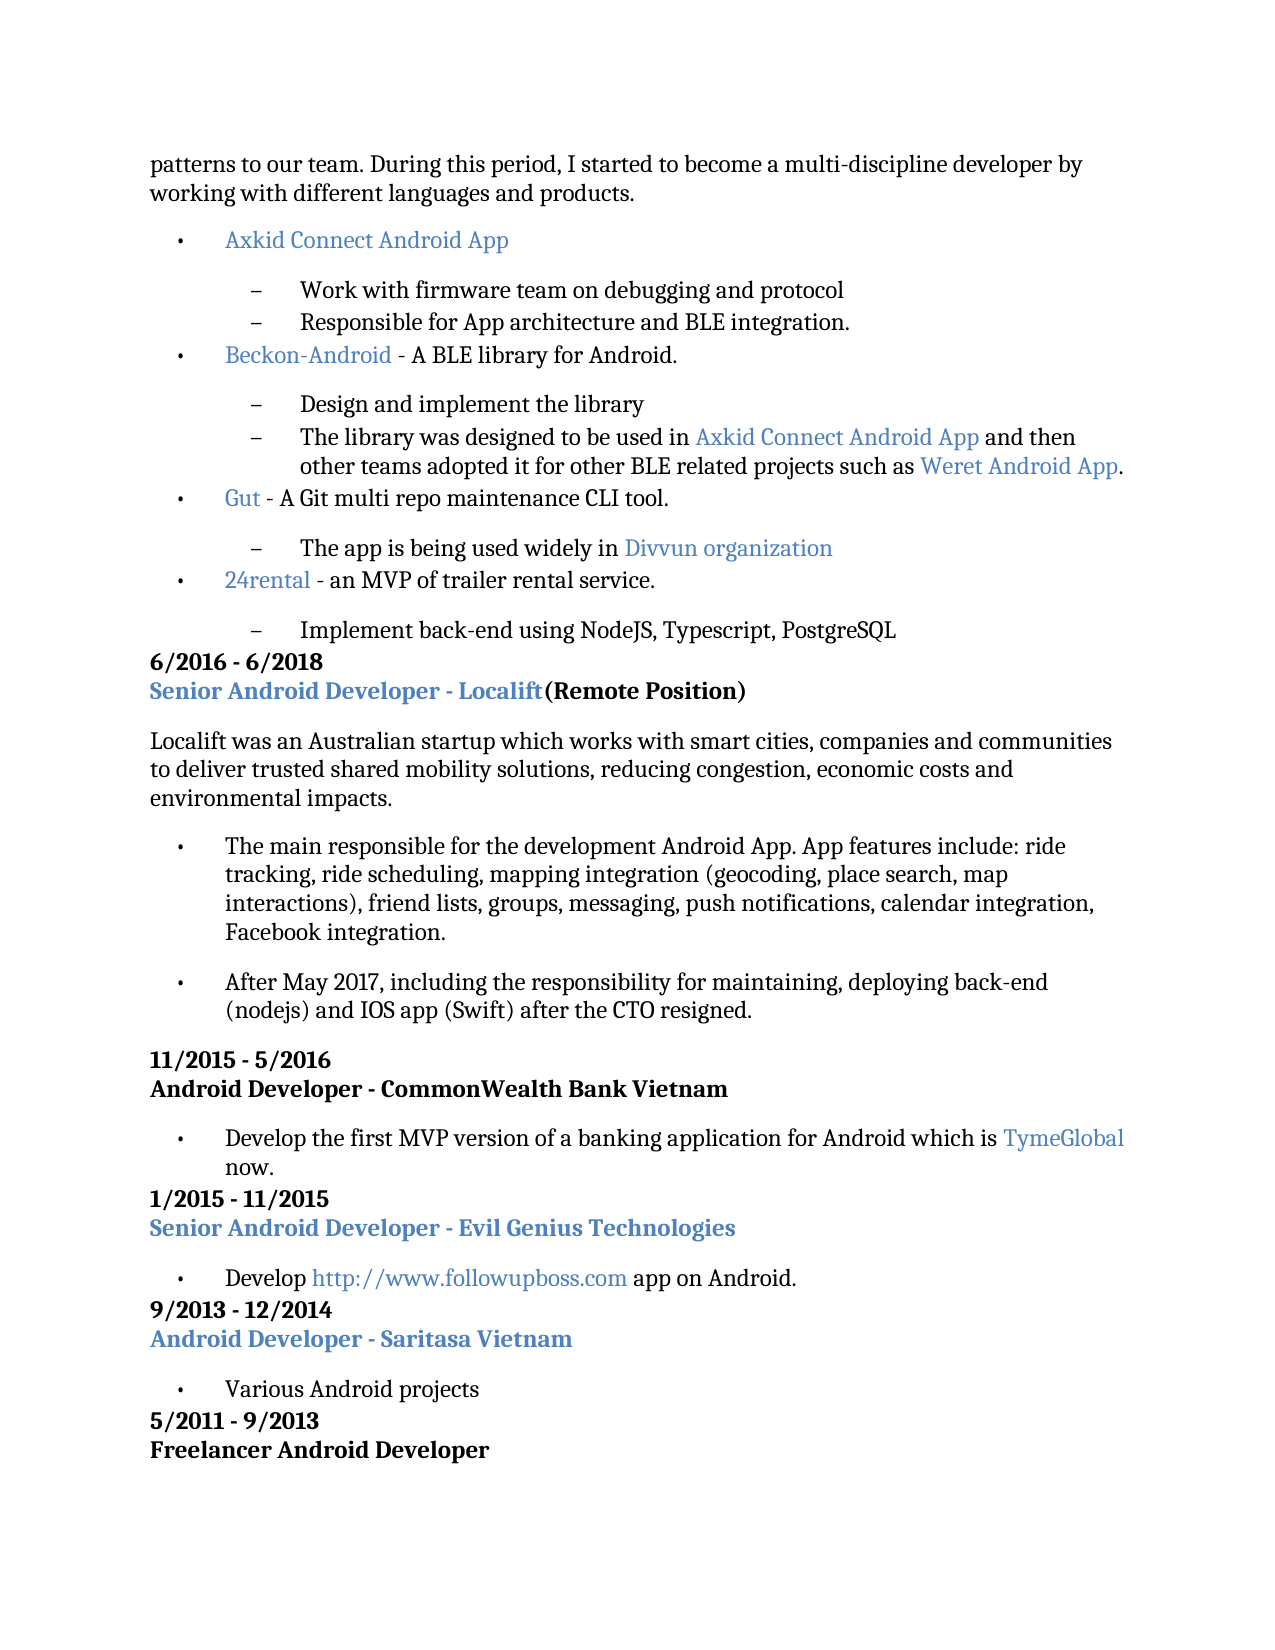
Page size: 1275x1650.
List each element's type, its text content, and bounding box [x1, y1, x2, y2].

text 5/2011 - 9/2013 [150, 1407, 1125, 1436]
text 9/2013 - 12/2014 [150, 1296, 1125, 1325]
list The app is being used widely in Divvun organization [250, 534, 1125, 562]
list Responsible for App architecture and BLE integration. [250, 308, 1125, 337]
list Work with firmware team on debugging and protocol [250, 276, 1125, 304]
list After May 2017, including the responsibility for maintaining, deploying back-end (nodejs) and IOS app (Swift) after the CTO resigned. [175, 967, 1125, 1025]
list Gut - A Git multi repo maintenance CLI tool. [175, 484, 1125, 513]
list Develop the first MVP version of a banking application for Android which is TymeGlobal now. [175, 1124, 1125, 1182]
text Localift was an Australian startup which works with smart cities, companies and communities to deliver trusted shared mobility solutions, reducing congestion, economic costs and environmental impacts. [150, 727, 1125, 813]
text 1/2015 - 11/2015 [150, 1185, 1125, 1214]
list Develop http://www.followupboss.com app on Android. [175, 1264, 1125, 1292]
list Various Android projects [175, 1374, 1125, 1403]
text 6/2016 - 6/2018 [150, 648, 1125, 677]
text Freelancer Android Developer [150, 1436, 1125, 1464]
text Senior Android Developer - Evil Genius Technologies [150, 1214, 1125, 1243]
text Android Developer - CommonWealth Bank Vietnam [150, 1074, 1125, 1103]
list Implement back-end using NodeJS, Typescript, PostgreSQL [250, 616, 1125, 644]
list Axkid Connect Android App [175, 226, 1125, 255]
text 11/2015 - 5/2016 [150, 1046, 1125, 1074]
list 24rental - an MVP of trailer rental service. [175, 566, 1125, 595]
list The library was designed to be used in Axkid Connect Android App and then other teams adopted it for other BLE related projects such as Weret Android App. [250, 423, 1125, 480]
text Senior Android Developer - Localift(Remote Position) [150, 677, 1125, 706]
list Design and implement the library [250, 390, 1125, 419]
text Android Developer - Saritasa Vietnam [150, 1325, 1125, 1354]
list The main responsible for the development Android App. App features include: ride tracking, ride scheduling, mapping integration (geocoding, place search, map interactions), friend lists, groups, messaging, push notifications, calendar integration, Facebook integration. [175, 832, 1125, 947]
list Beckon-Android - A BLE library for Android. [175, 341, 1125, 369]
